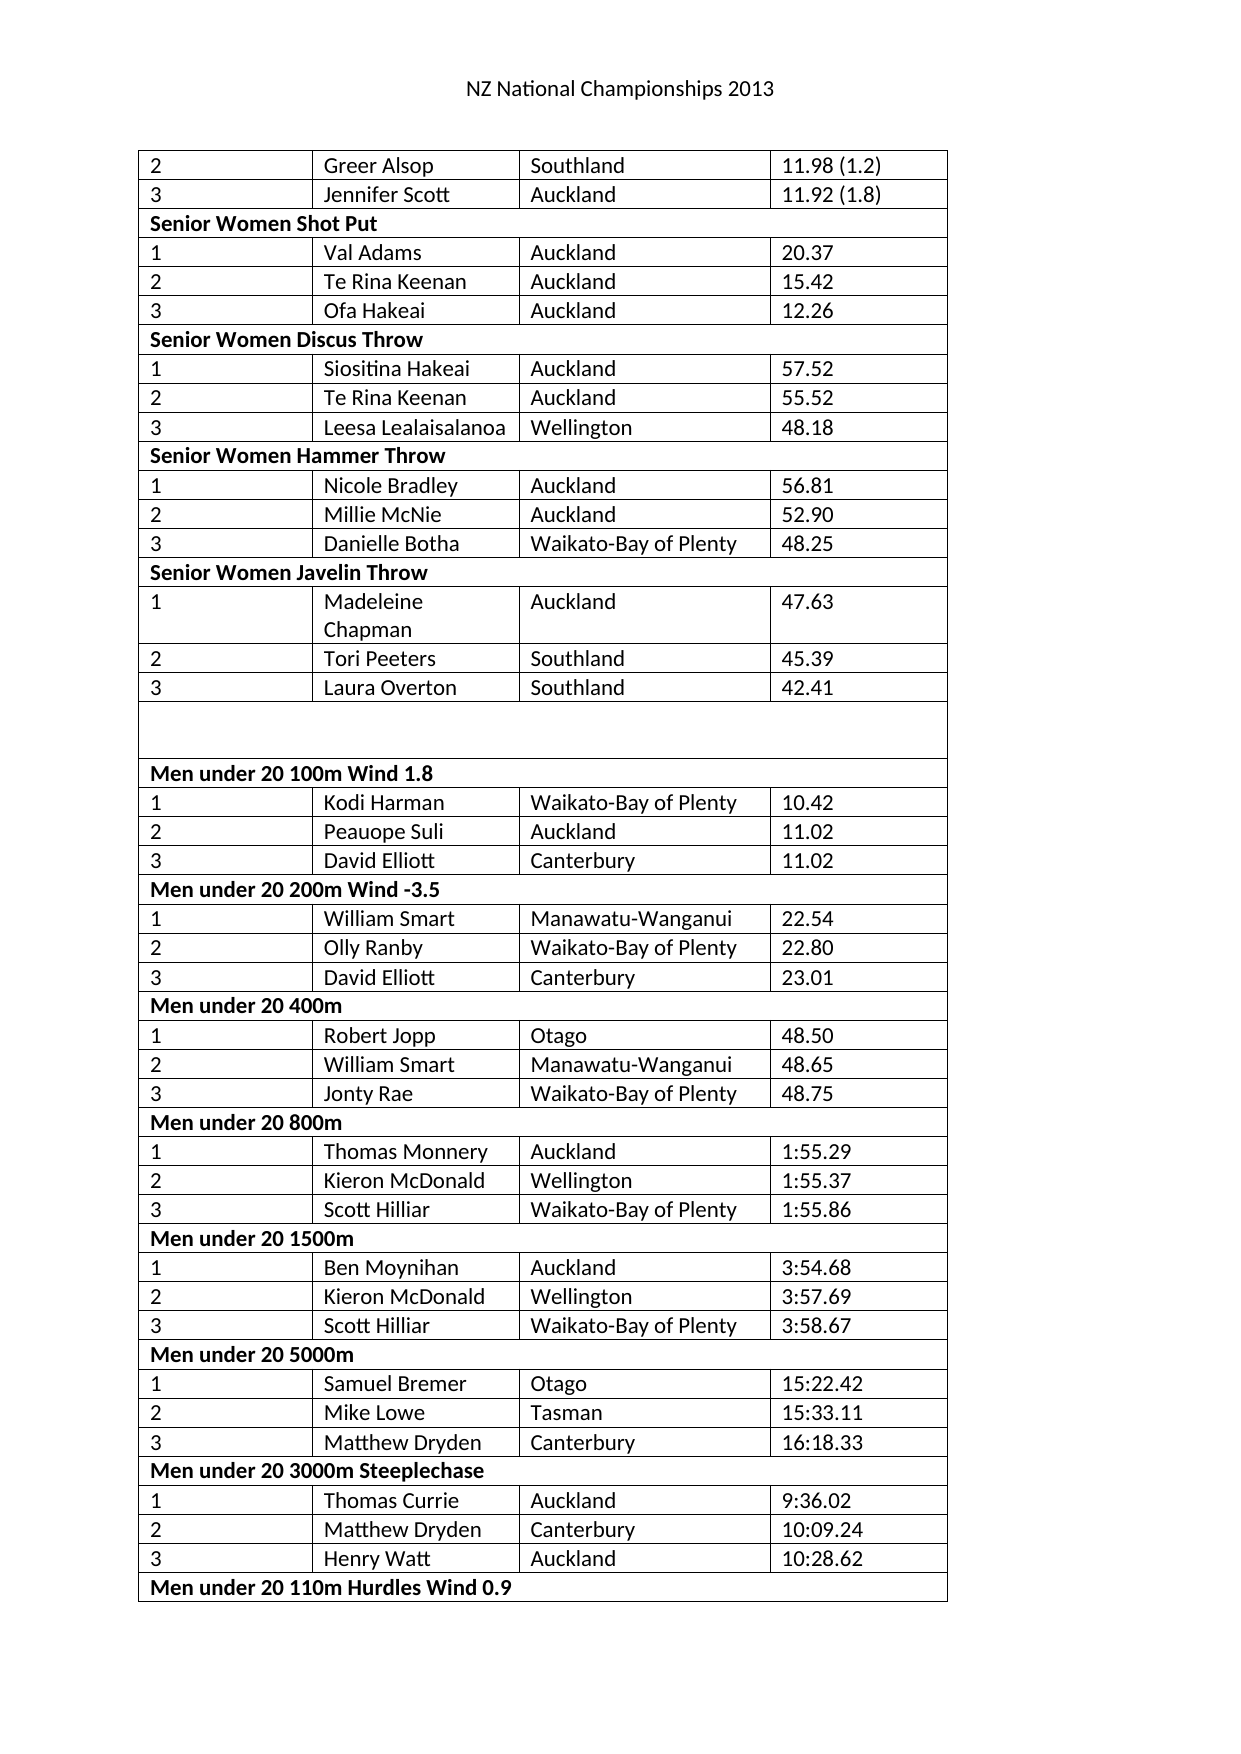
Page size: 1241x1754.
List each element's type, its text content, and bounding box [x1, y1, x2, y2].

table_cell Waikato-Bay of Plenty [520, 1195, 770, 1223]
table_cell Manawatu-Wanganui [520, 1050, 770, 1078]
table_cell Southland [520, 151, 770, 179]
table_cell 42.41 [771, 673, 947, 701]
table_cell Robert Jopp [313, 1021, 519, 1049]
table_cell Scott Hilliar [313, 1311, 519, 1339]
table_cell 3 [139, 673, 312, 701]
table_cell 16:18.33 [771, 1428, 947, 1456]
table_cell Southland [520, 673, 770, 701]
table_cell Auckland [520, 267, 770, 295]
table_cell Kodi Harman [313, 788, 519, 816]
table_cell 56.81 [771, 471, 947, 499]
table_cell Peauope Suli [313, 817, 519, 845]
table_cell 1 [139, 1253, 312, 1281]
table_cell Madeleine Chapman [313, 587, 519, 643]
table_cell Nicole Bradley [313, 471, 519, 499]
table_cell Canterbury [520, 1515, 770, 1543]
table_cell Laura Overton [313, 673, 519, 701]
table_cell 2 [139, 1515, 312, 1543]
table_cell 1 [139, 788, 312, 816]
table_cell 9:36.02 [771, 1486, 947, 1514]
table_cell 1 [139, 905, 312, 932]
table_cell Men under 20 400m [139, 992, 947, 1020]
table_cell 55.52 [771, 384, 947, 412]
table_cell Wellington [520, 413, 770, 441]
table_cell Canterbury [520, 846, 770, 874]
table_cell Auckland [520, 296, 770, 324]
table_cell 45.39 [771, 644, 947, 672]
table_cell Auckland [520, 1486, 770, 1514]
table_cell Danielle Botha [313, 529, 519, 557]
table_cell Ben Moynihan [313, 1253, 519, 1281]
table_cell 47.63 [771, 587, 947, 643]
table_cell Men under 20 200m Wind -3.5 [139, 875, 947, 903]
table_cell 2 [139, 817, 312, 845]
table_cell 48.18 [771, 413, 947, 441]
table_cell 48.75 [771, 1079, 947, 1107]
table_cell 1 [139, 1370, 312, 1397]
table_cell Southland [520, 644, 770, 672]
table_cell 15:33.11 [771, 1399, 947, 1427]
table_cell 11.92 (1.8) [771, 180, 947, 208]
table_cell 10:09.24 [771, 1515, 947, 1543]
table_cell 48.50 [771, 1021, 947, 1049]
table_cell 12.26 [771, 296, 947, 324]
table_cell Senior Women Shot Put [139, 209, 947, 237]
table_cell Waikato-Bay of Plenty [520, 1311, 770, 1339]
table_cell Thomas Monnery [313, 1137, 519, 1165]
table_cell 11.02 [771, 817, 947, 845]
table_cell 57.52 [771, 355, 947, 382]
table_cell Matthew Dryden [313, 1428, 519, 1456]
table_cell 3 [139, 963, 312, 991]
table_cell Auckland [520, 355, 770, 382]
table_cell 3 [139, 1311, 312, 1339]
table_cell 2 [139, 644, 312, 672]
table_cell 3 [139, 529, 312, 557]
table_cell Henry Watt [313, 1544, 519, 1572]
table_cell Kieron McDonald [313, 1282, 519, 1310]
table_cell 22.54 [771, 905, 947, 932]
table_cell 3 [139, 1079, 312, 1107]
table_cell Otago [520, 1370, 770, 1397]
table_cell Auckland [520, 500, 770, 528]
table_cell Waikato-Bay of Plenty [520, 788, 770, 816]
table_cell 3 [139, 1195, 312, 1223]
table_cell Tasman [520, 1399, 770, 1427]
table_cell 11.98 (1.2) [771, 151, 947, 179]
table_cell 1 [139, 355, 312, 382]
table_cell Men under 20 800m [139, 1108, 947, 1136]
table_cell 3 [139, 1428, 312, 1456]
table_cell Auckland [520, 1137, 770, 1165]
table_cell 3 [139, 1544, 312, 1572]
table_cell Millie McNie [313, 500, 519, 528]
table_cell Olly Ranby [313, 934, 519, 962]
table_cell Wellington [520, 1166, 770, 1194]
table_cell Auckland [520, 180, 770, 208]
table_cell Leesa Lealaisalanoa [313, 413, 519, 441]
table_cell 10:28.62 [771, 1544, 947, 1572]
table_cell Waikato-Bay of Plenty [520, 934, 770, 962]
table_cell Men under 20 110m Hurdles Wind 0.9 [139, 1573, 947, 1601]
table_cell 20.37 [771, 238, 947, 266]
table_cell 15.42 [771, 267, 947, 295]
table_cell Men under 20 5000m [139, 1340, 947, 1368]
table_cell 1 [139, 471, 312, 499]
table_cell 2 [139, 1399, 312, 1427]
table_cell Auckland [520, 817, 770, 845]
table_cell Otago [520, 1021, 770, 1049]
table_cell Scott Hilliar [313, 1195, 519, 1223]
table_cell William Smart [313, 1050, 519, 1078]
table_cell 15:22.42 [771, 1370, 947, 1397]
table_cell Auckland [520, 238, 770, 266]
table_cell Men under 20 100m Wind 1.8 [139, 759, 947, 787]
table_cell 3 [139, 296, 312, 324]
table_cell Canterbury [520, 963, 770, 991]
table_cell Kieron McDonald [313, 1166, 519, 1194]
table_cell Te Rina Keenan [313, 384, 519, 412]
table_cell Greer Alsop [313, 151, 519, 179]
table_cell Thomas Currie [313, 1486, 519, 1514]
table_cell Canterbury [520, 1428, 770, 1456]
table_cell Wellington [520, 1282, 770, 1310]
table_cell 2 [139, 1166, 312, 1194]
table_cell Auckland [520, 587, 770, 643]
table_cell 2 [139, 151, 312, 179]
table_cell 3:54.68 [771, 1253, 947, 1281]
table_cell Ofa Hakeai [313, 296, 519, 324]
table_cell Senior Women Hammer Throw [139, 442, 947, 470]
table_cell David Elliott [313, 963, 519, 991]
table_cell 48.65 [771, 1050, 947, 1078]
table_cell Waikato-Bay of Plenty [520, 529, 770, 557]
table_cell 1:55.86 [771, 1195, 947, 1223]
table_cell David Elliott [313, 846, 519, 874]
table_cell 11.02 [771, 846, 947, 874]
table_cell 10.42 [771, 788, 947, 816]
table_cell Auckland [520, 384, 770, 412]
table_cell Tori Peeters [313, 644, 519, 672]
table_cell 2 [139, 267, 312, 295]
table_cell Waikato-Bay of Plenty [520, 1079, 770, 1107]
table_cell Manawatu-Wanganui [520, 905, 770, 932]
table_cell Senior Women Discus Throw [139, 325, 947, 353]
table_cell Men under 20 1500m [139, 1224, 947, 1252]
table_cell 2 [139, 934, 312, 962]
table_cell Te Rina Keenan [313, 267, 519, 295]
table_cell Auckland [520, 1544, 770, 1572]
table_cell Jennifer Scott [313, 180, 519, 208]
table_cell 1:55.29 [771, 1137, 947, 1165]
table_cell Mike Lowe [313, 1399, 519, 1427]
table_cell 23.01 [771, 963, 947, 991]
table_cell 1:55.37 [771, 1166, 947, 1194]
table_cell 48.25 [771, 529, 947, 557]
table_cell 3 [139, 413, 312, 441]
table_cell 3:58.67 [771, 1311, 947, 1339]
table_cell 22.80 [771, 934, 947, 962]
table_cell Matthew Dryden [313, 1515, 519, 1543]
table_cell Val Adams [313, 238, 519, 266]
table_cell 1 [139, 1486, 312, 1514]
table_cell 2 [139, 500, 312, 528]
table_cell Men under 20 3000m Steeplechase [139, 1457, 947, 1485]
table_cell 52.90 [771, 500, 947, 528]
table_cell [139, 702, 947, 758]
table_cell 2 [139, 1050, 312, 1078]
table_cell 1 [139, 238, 312, 266]
table_cell 3 [139, 180, 312, 208]
table_cell 1 [139, 1021, 312, 1049]
table_cell 2 [139, 1282, 312, 1310]
table_cell Auckland [520, 471, 770, 499]
table_cell Jonty Rae [313, 1079, 519, 1107]
table_cell 1 [139, 587, 312, 643]
table_cell 3 [139, 846, 312, 874]
table_cell Auckland [520, 1253, 770, 1281]
table_cell Siositina Hakeai [313, 355, 519, 382]
table_cell 1 [139, 1137, 312, 1165]
table_cell Samuel Bremer [313, 1370, 519, 1397]
table_cell William Smart [313, 905, 519, 932]
table_cell Senior Women Javelin Throw [139, 558, 947, 586]
table_cell 2 [139, 384, 312, 412]
table_cell 3:57.69 [771, 1282, 947, 1310]
